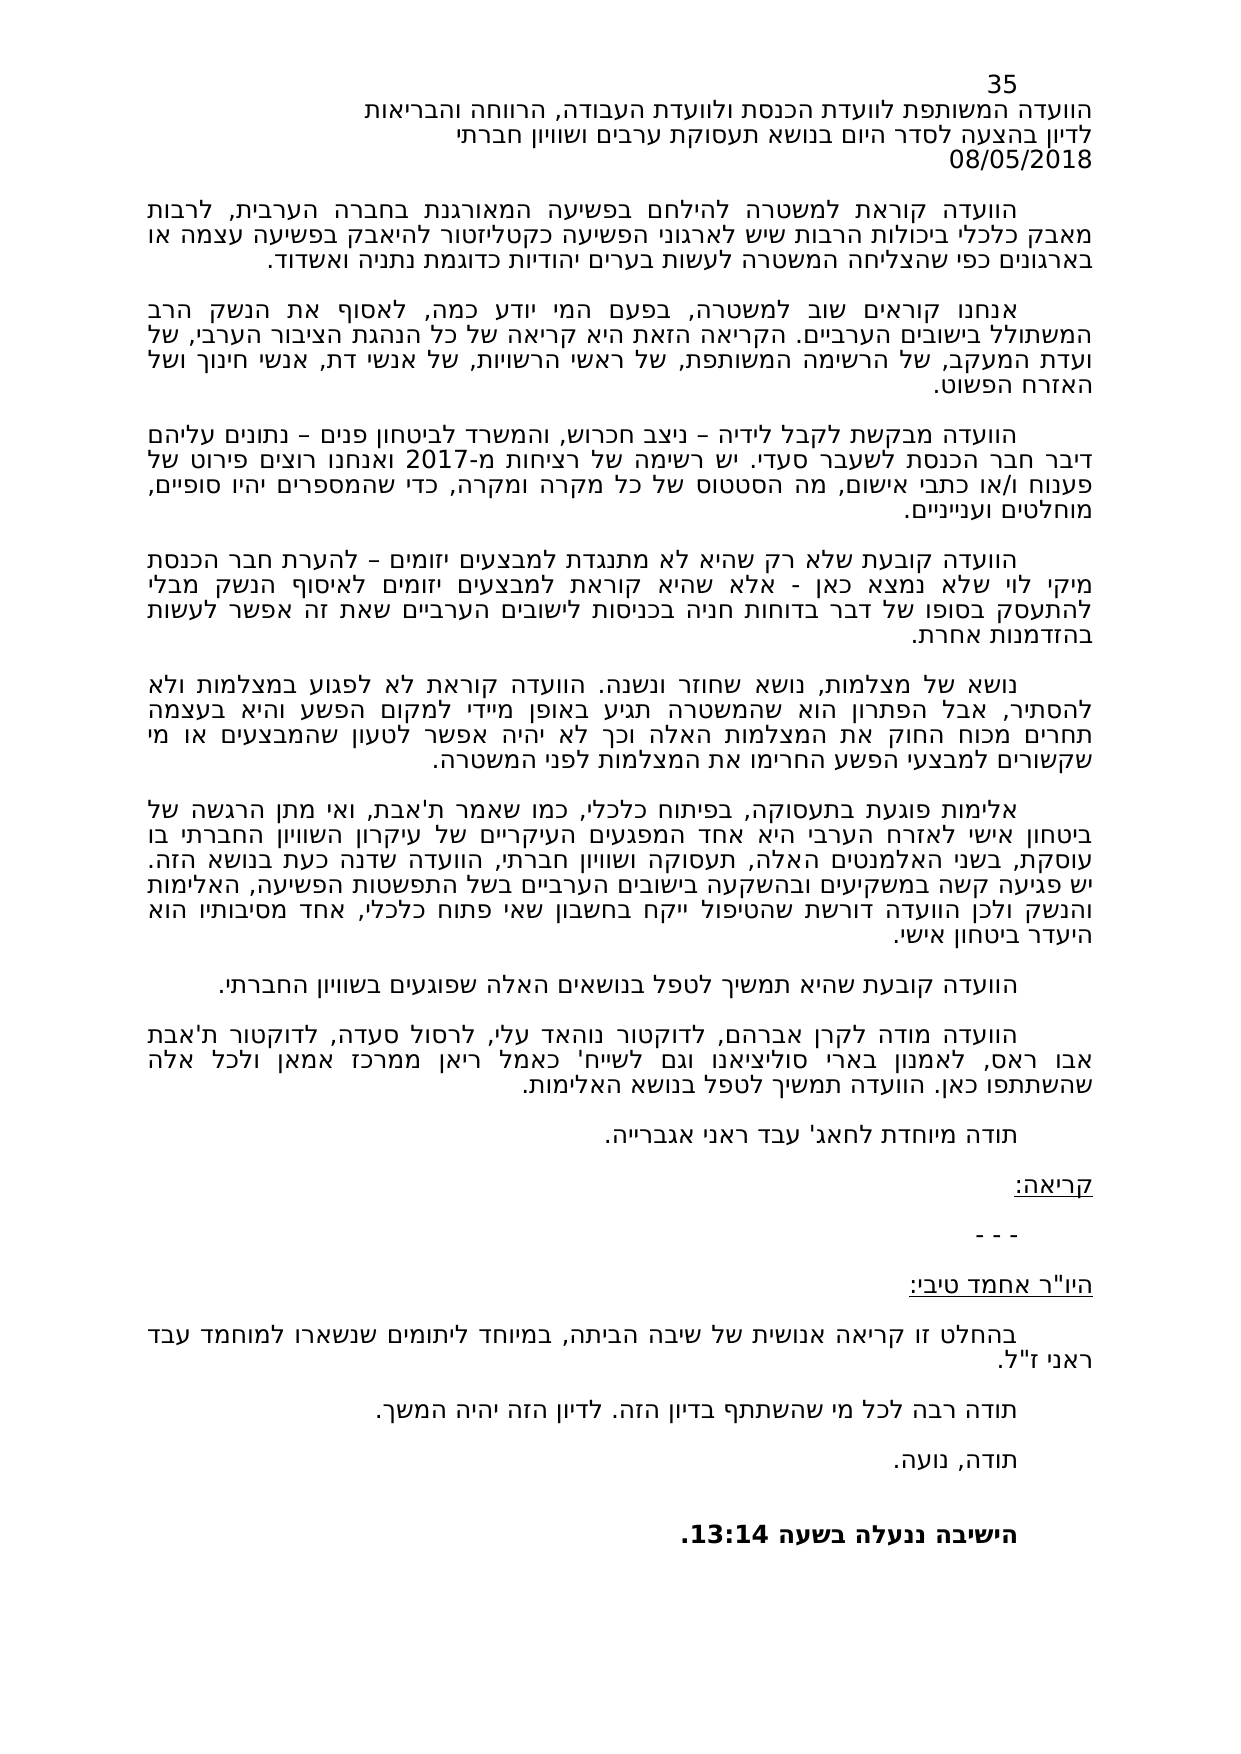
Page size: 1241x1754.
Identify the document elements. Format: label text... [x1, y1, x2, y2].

text נושא של מצלמות, נושא שחוזר ונשנה. הוועדה קוראת לא לפגוע במצלמות ולא להסתיר, אבל הפתרון הוא שהמשטרה תגיע באופן מיידי למקום הפשע והיא בעצמה תחרים מכוח החוק את המצלמות האלה וכך לא יהיה אפשר לטעון שהמבצעים או מי שקשורים למבצעי הפשע החרימו את המצלמות לפני המשטרה. [147, 674, 1093, 774]
text בהחלט זו קריאה אנושית של שיבה הביתה, במיוחד ליתומים שנשארו למוחמד עבד ראני ז"ל. [147, 1324, 1093, 1374]
text הישיבה ננעלה בשעה 13:14. [147, 1524, 1093, 1549]
text תודה רבה לכל מי שהשתתף בדיון הזה. לדיון הזה יהיה המשך. [147, 1399, 1093, 1424]
text קריאה: [147, 1174, 1093, 1199]
text הוועדה קובעת שלא רק שהיא לא מתנגדת למבצעים יזומים – להערת חבר הכנסת מיקי לוי שלא נמצא כאן - אלא שהיא קוראת למבצעים יזומים לאיסוף הנשק מבלי להתעסק בסופו של דבר בדוחות חניה בכניסות לישובים הערביים שאת זה אפשר לעשות בהזדמנות אחרת. [147, 549, 1093, 649]
text אלימות פוגעת בתעסוקה, בפיתוח כלכלי, כמו שאמר ת'אבת, ואי מתן הרגשה של ביטחון אישי לאזרח הערבי היא אחד המפגעים העיקריים של עיקרון השוויון החברתי בו עוסקת, בשני האלמנטים האלה, תעסוקה ושוויון חברתי, הוועדה שדנה כעת בנושא הזה. יש פגיעה קשה במשקיעים ובהשקעה בישובים הערביים בשל התפשטות הפשיעה, האלימות והנשק ולכן הוועדה דורשת שהטיפול ייקח בחשבון שאי פתוח כלכלי, אחד מסיבותיו הוא היעדר ביטחון אישי. [147, 799, 1093, 949]
text הוועדה מודה לקרן אברהם, לדוקטור נוהאד עלי, לרסול סעדה, לדוקטור ת'אבת אבו ראס, לאמנון בארי סוליציאנו וגם לשייח' כאמל ריאן ממרכז אמאן ולכל אלה שהשתתפו כאן. הוועדה תמשיך לטפל בנושא האלימות. [147, 1024, 1093, 1099]
text הוועדה קובעת שהיא תמשיך לטפל בנושאים האלה שפוגעים בשוויון החברתי. [147, 974, 1093, 999]
text הוועדה מבקשת לקבל לידיה – ניצב חכרוש, והמשרד לביטחון פנים – נתונים עליהם דיבר חבר הכנסת לשעבר סעדי. יש רשימה של רציחות מ-2017 ואנחנו רוצים פירוט של פענוח ו/או כתבי אישום, מה הסטטוס של כל מקרה ומקרה, כדי שהמספרים יהיו סופיים, מוחלטים וענייניים. [147, 424, 1093, 524]
text - - - [147, 1224, 1093, 1249]
text היו"ר אחמד טיבי: [147, 1274, 1093, 1299]
text תודה מיוחדת לחאג' עבד ראני אגברייה. [147, 1124, 1093, 1149]
text תודה, נועה. [147, 1449, 1093, 1474]
text אנחנו קוראים שוב למשטרה, בפעם המי יודע כמה, לאסוף את הנשק הרב המשתולל בישובים הערביים. הקריאה הזאת היא קריאה של כל הנהגת הציבור הערבי, של ועדת המעקב, של הרשימה המשותפת, של ראשי הרשויות, של אנשי דת, אנשי חינוך ושל האזרח הפשוט. [147, 299, 1093, 399]
text הוועדה קוראת למשטרה להילחם בפשיעה המאורגנת בחברה הערבית, לרבות מאבק כלכלי ביכולות הרבות שיש לארגוני הפשיעה כקטליזטור להיאבק בפשיעה עצמה או בארגונים כפי שהצליחה המשטרה לעשות בערים יהודיות כדוגמת נתניה ואשדוד. [147, 199, 1093, 274]
